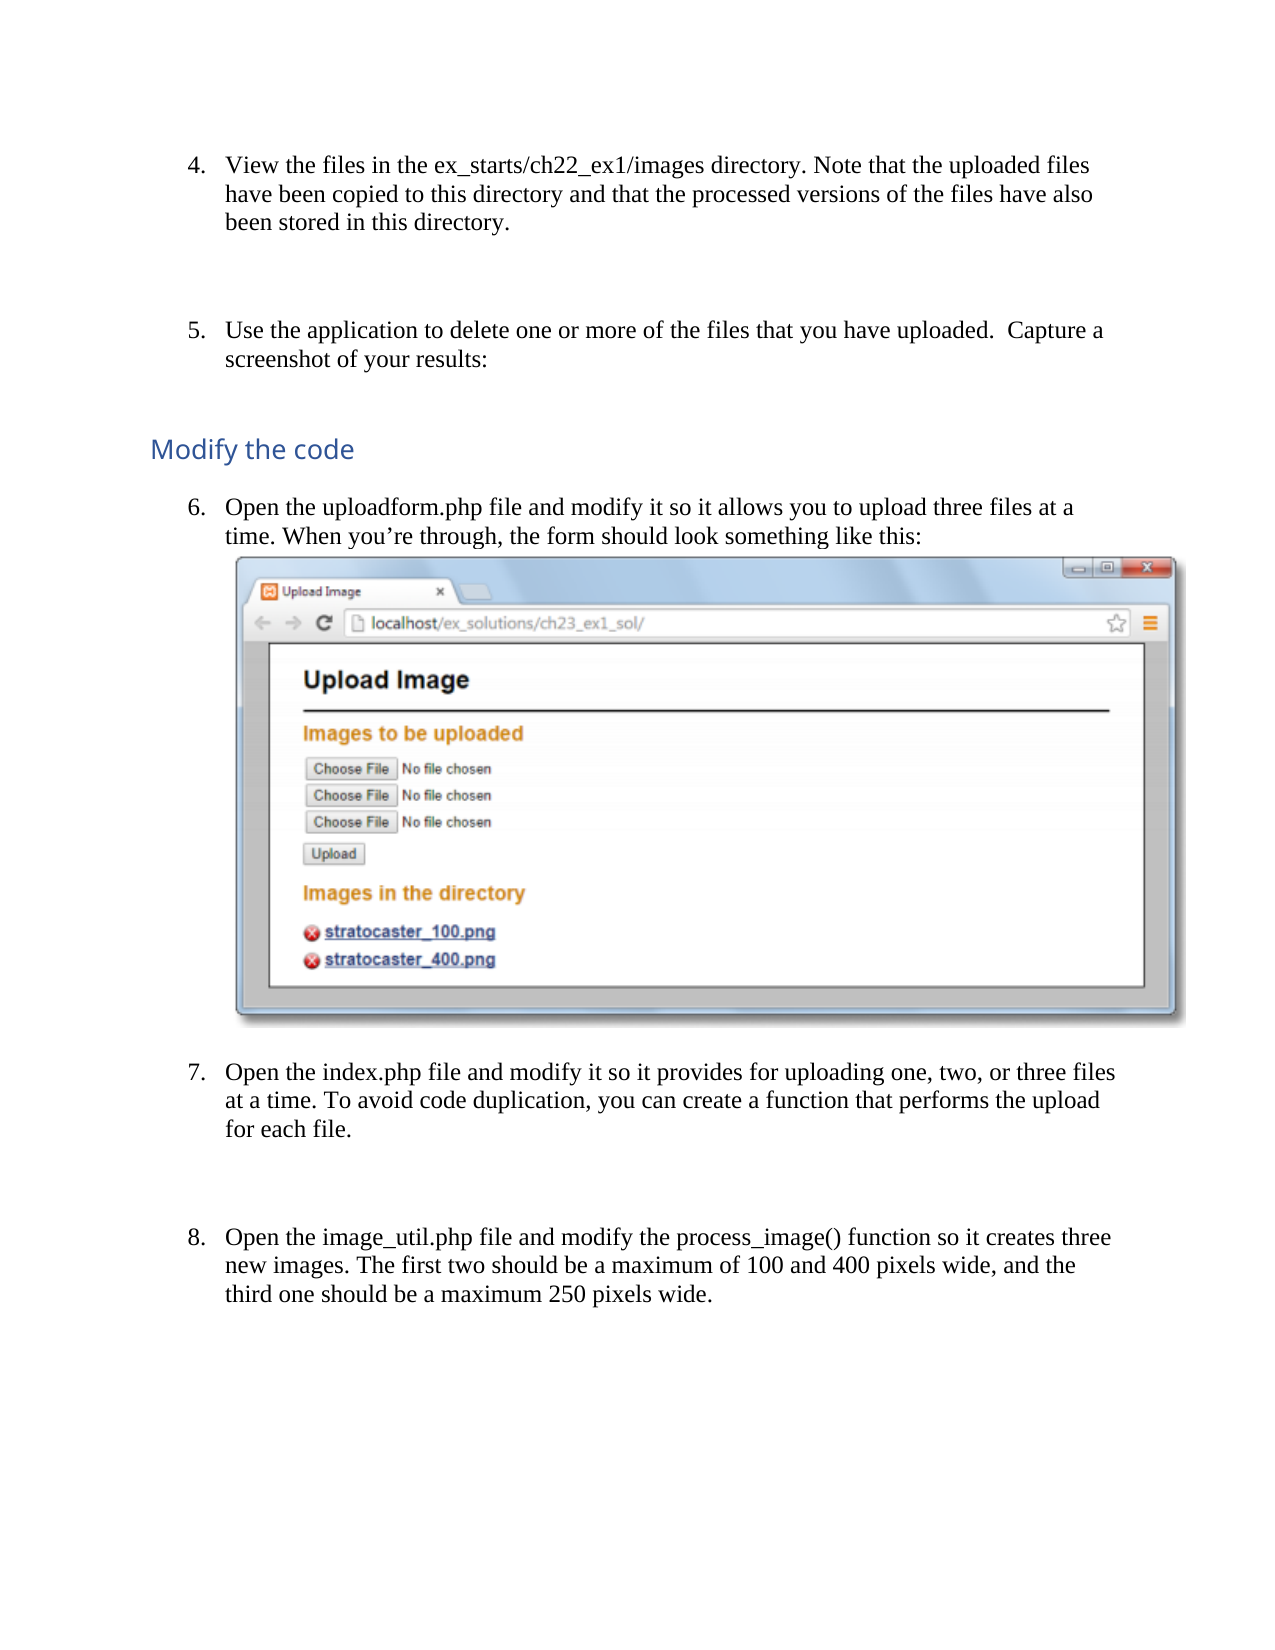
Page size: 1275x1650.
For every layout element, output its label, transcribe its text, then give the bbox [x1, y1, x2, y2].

list Use the application to delete one or more of the files that you have uploaded. Capture a screenshot of your results: [187, 315, 1125, 372]
list Open the uploadform.php file and modify it so it allows you to upload three files at a time. When you’re through, the form should look something like this: [187, 492, 1125, 550]
list Open the image_util.php file and modify the process_image() function so it creates three new images. The first two should be a maximum of 100 and 400 pixels wide, and the third one should be a maximum 250 pixels wide. [187, 1222, 1125, 1308]
list Open the index.php file and modify it so it provides for uploading one, two, or three files at a time. To avoid code duplication, you can create a function that performs the upload for each file. [187, 1057, 1125, 1143]
subtitle Modify the code [150, 430, 1125, 467]
picture [225, 549, 1186, 1028]
list View the files in the ex_starts/ch22_ex1/images directory. Note that the uploaded files have been copied to this directory and that the processed versions of the files have also been stored in this directory. [187, 150, 1125, 236]
